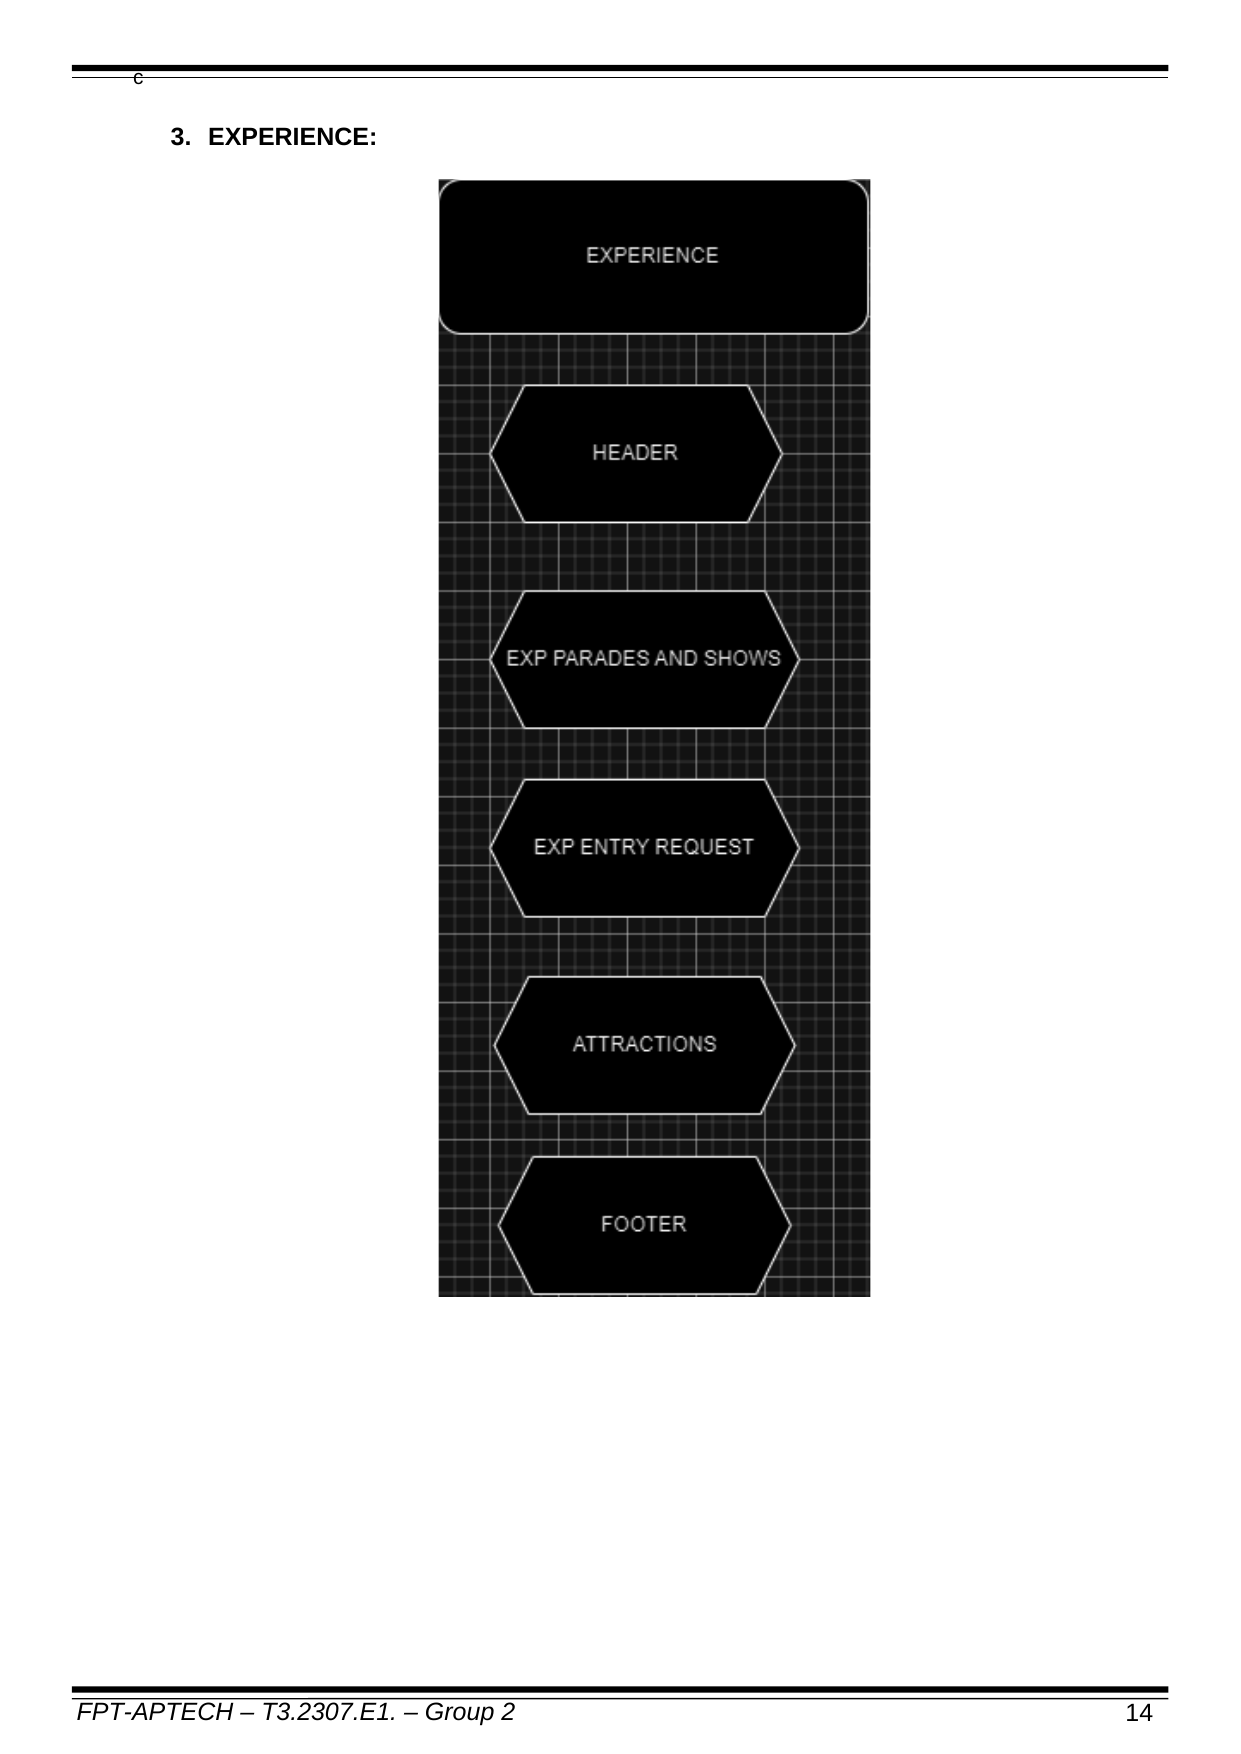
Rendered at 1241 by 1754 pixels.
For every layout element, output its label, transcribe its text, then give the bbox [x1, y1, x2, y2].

list EXPERIENCE: [170, 122, 1176, 151]
picture [438, 179, 871, 1297]
